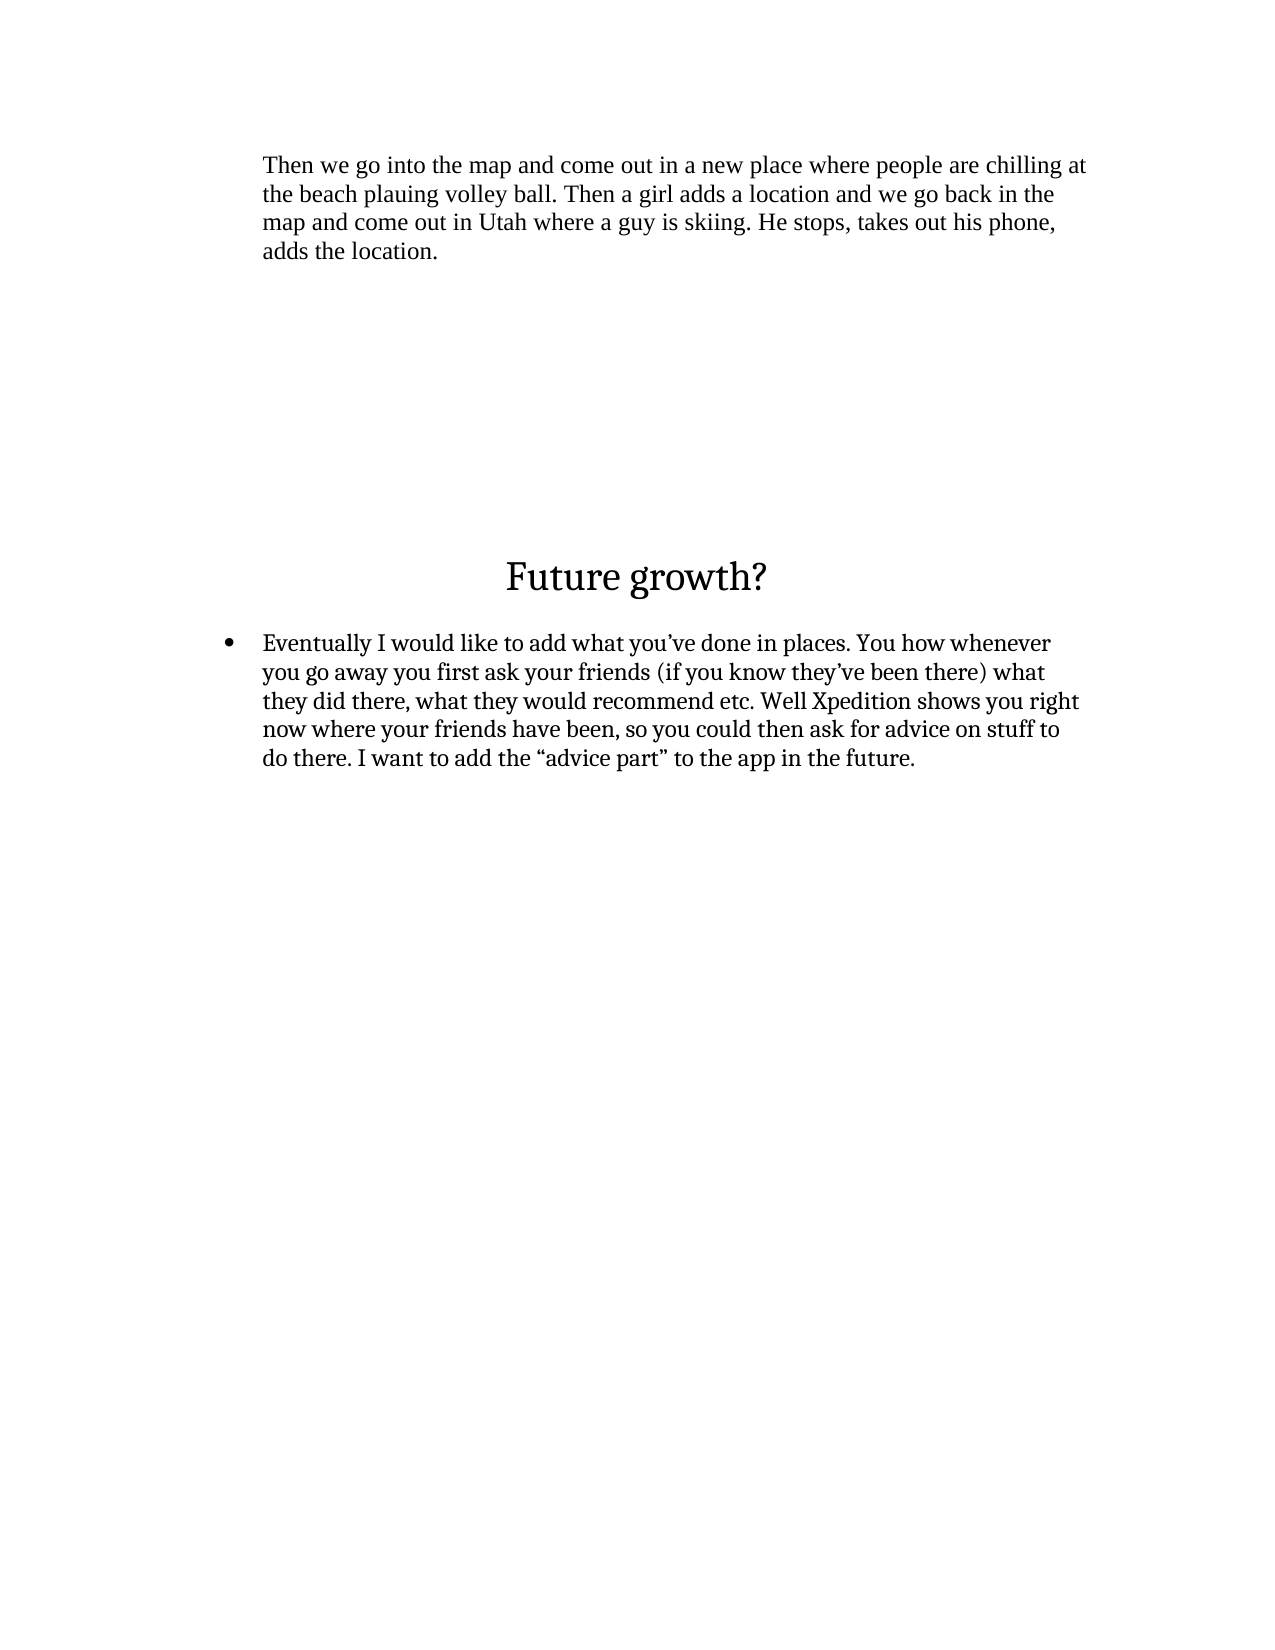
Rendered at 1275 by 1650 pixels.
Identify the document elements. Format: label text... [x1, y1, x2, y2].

text Future growth? [187, 552, 1087, 600]
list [225, 150, 1087, 265]
list Eventually I would like to add what you’ve done in places. You how whenever you go away you first ask your friends (if you know they’ve been there) what they did there, what they would recommend etc. Well Xpedition shows you right now where your friends have been, so you could then ask for advice on stuff to do there. I want to add the “advice part” to the app in the future. [225, 629, 1087, 773]
